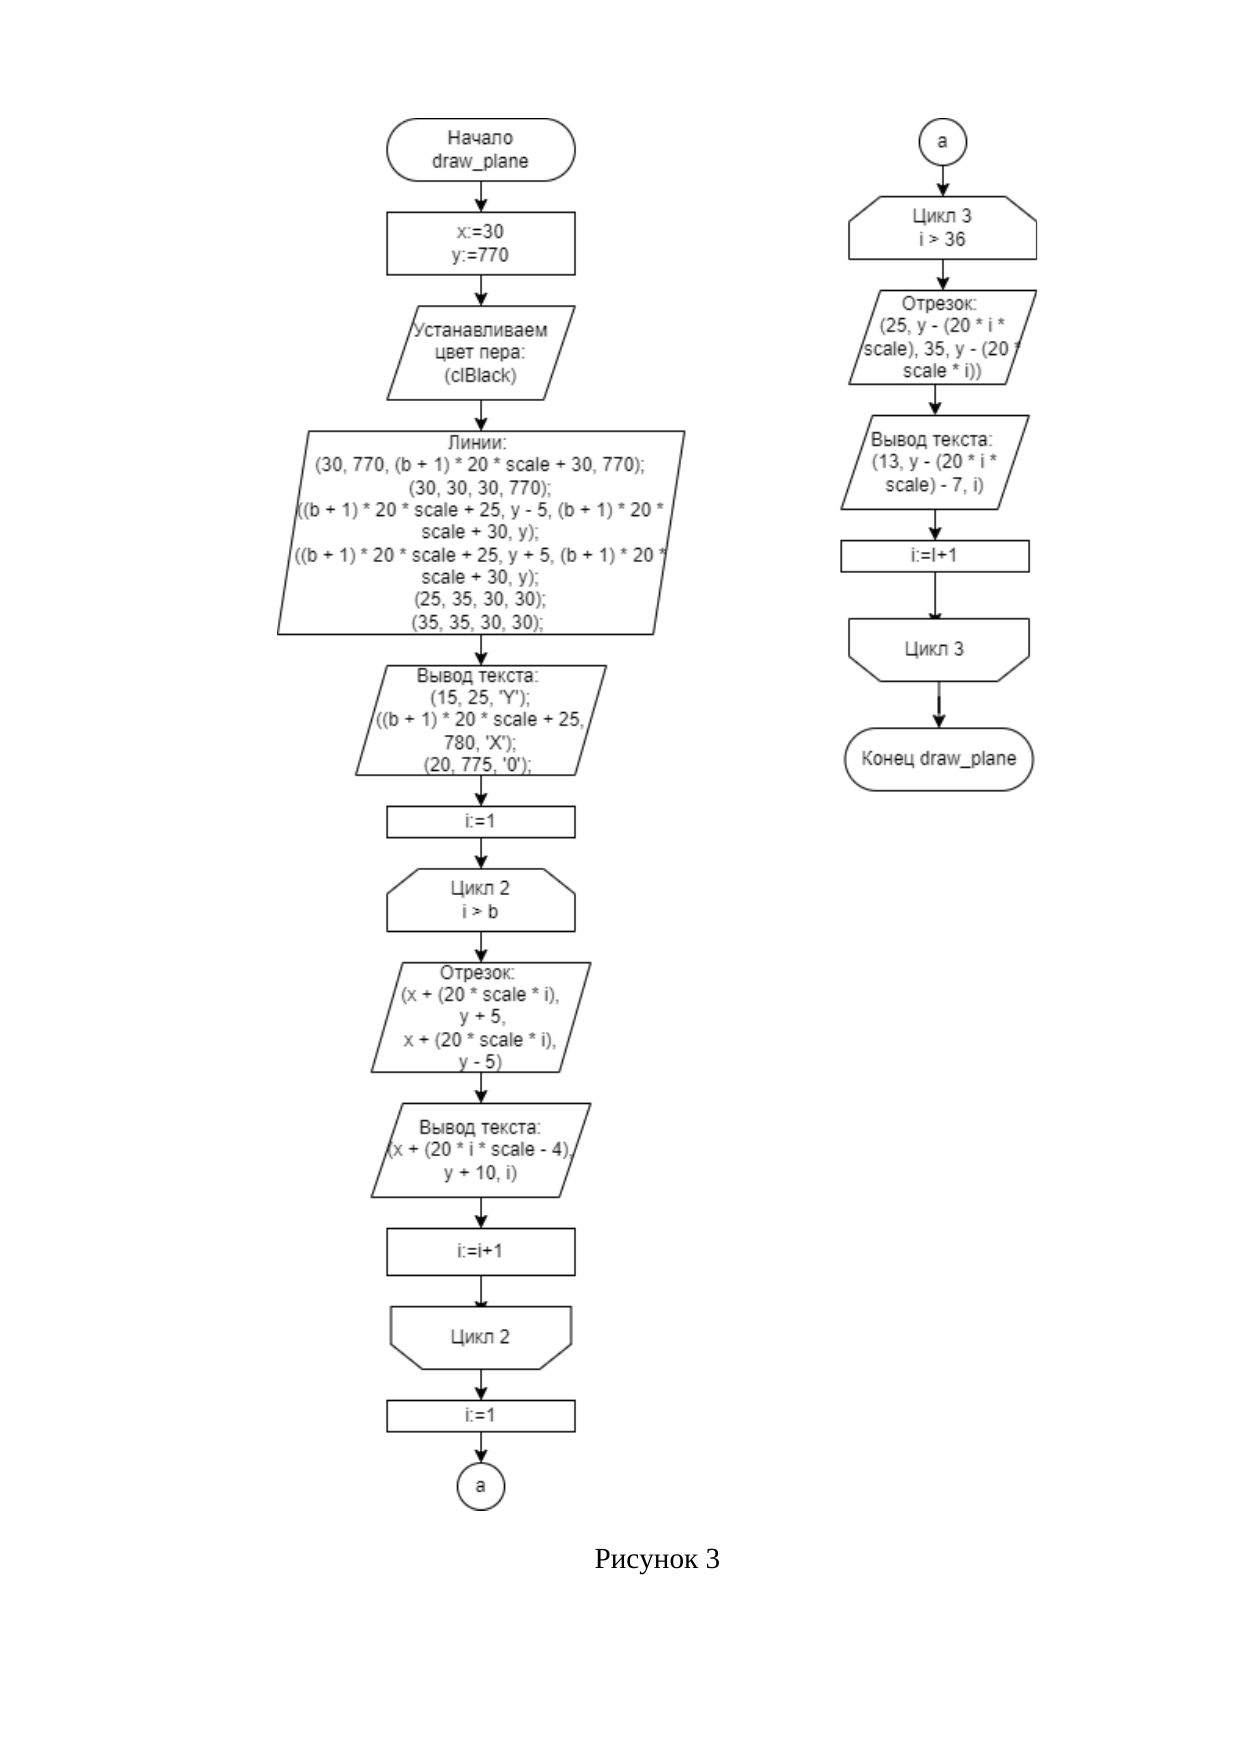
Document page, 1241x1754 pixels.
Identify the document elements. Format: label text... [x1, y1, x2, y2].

text Рисунок 3 [162, 1541, 1152, 1575]
picture [277, 118, 1038, 1511]
